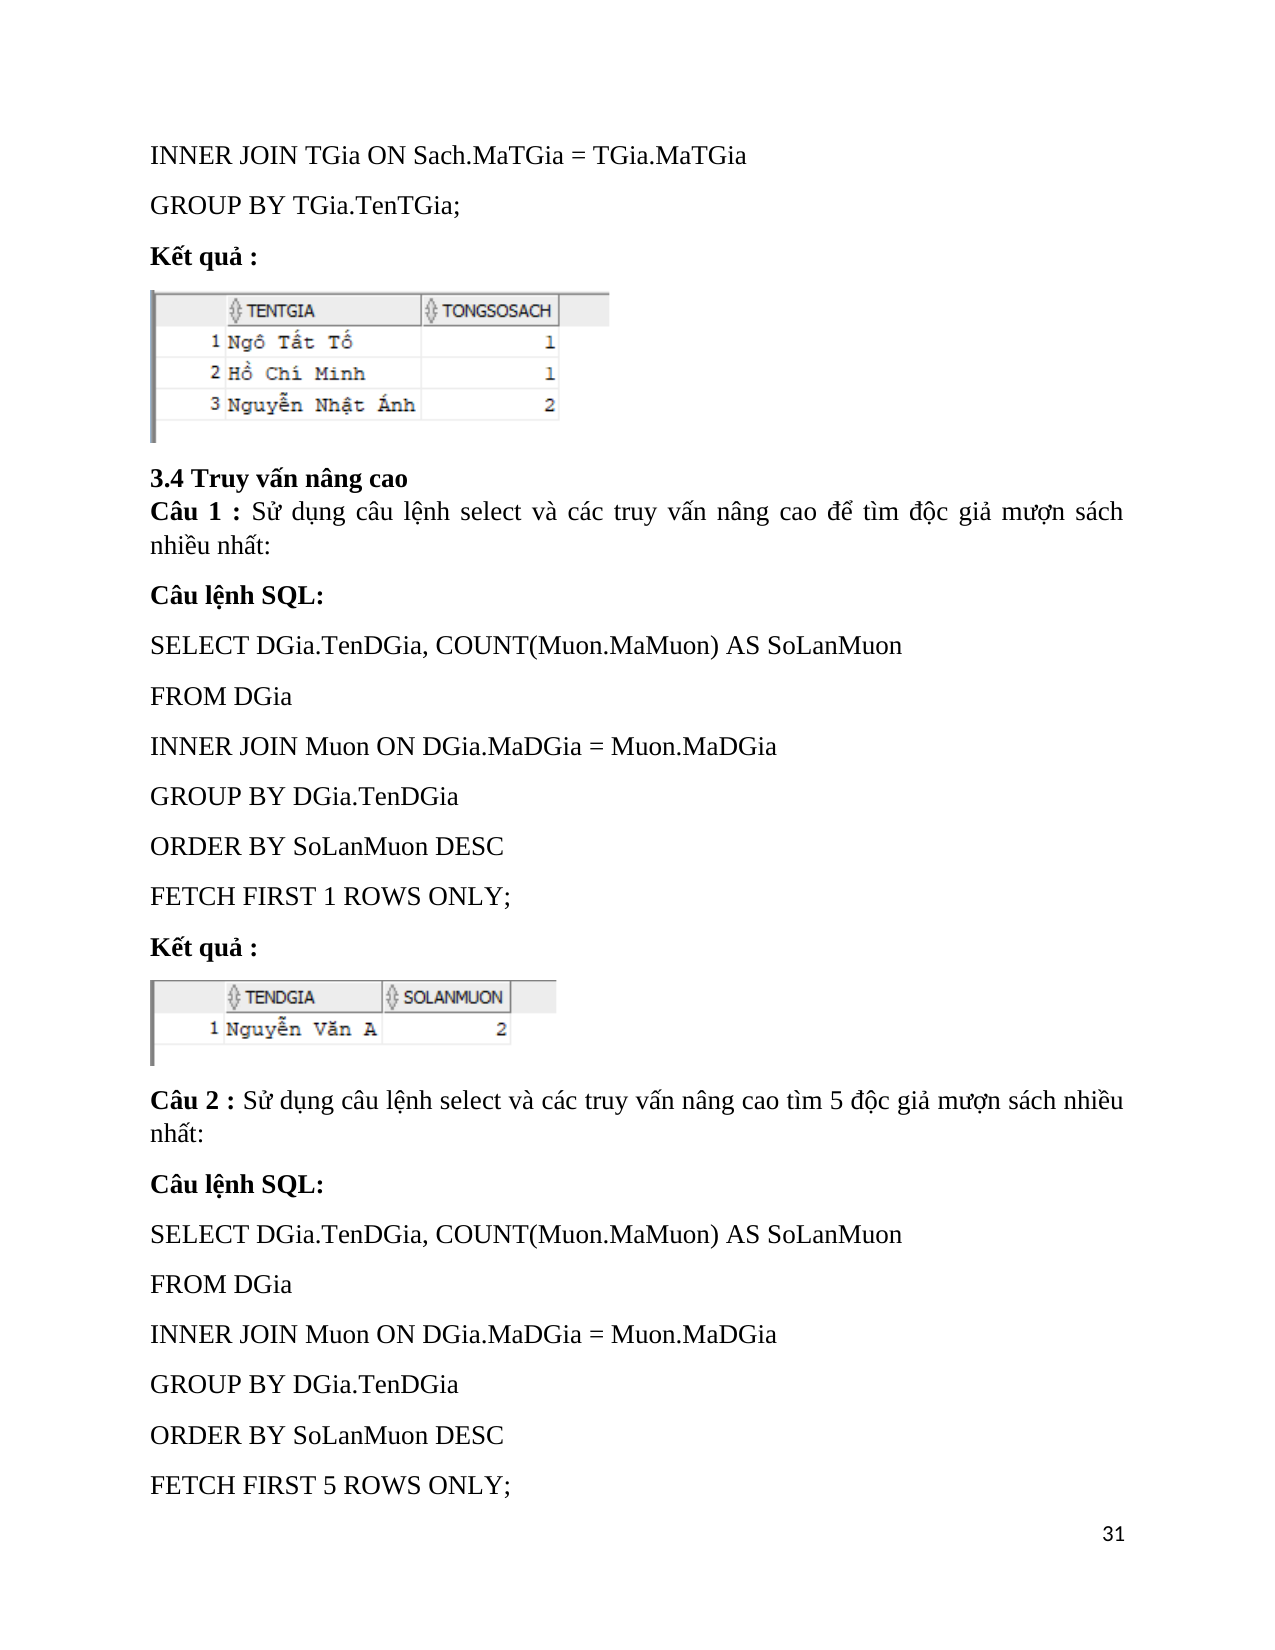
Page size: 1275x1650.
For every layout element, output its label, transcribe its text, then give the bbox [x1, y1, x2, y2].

text SELECT DGia.TenDGia, COUNT(Muon.MaMuon) AS SoLanMuon [150, 629, 1125, 661]
text Câu lệnh SQL: [150, 1168, 1125, 1199]
text INNER JOIN TGia ON Sach.MaTGia = TGia.MaTGia [150, 139, 1125, 170]
text Câu 1 : Sử dụng câu lệnh select và các truy vấn nâng cao để tìm độc giả mượn sách nhiều nhất: [150, 495, 1125, 560]
text FETCH FIRST 1 ROWS ONLY; [150, 880, 1125, 912]
text INNER JOIN Muon ON DGia.MaDGia = Muon.MaDGia [150, 1318, 1125, 1349]
text FROM DGia [150, 679, 1125, 711]
text GROUP BY TGia.TenTGia; [150, 189, 1125, 221]
text Kết quả : [150, 931, 1125, 962]
text Câu 2 : Sử dụng câu lệnh select và các truy vấn nâng cao tìm 5 độc giả mượn sách nhiều nhất: [150, 1084, 1125, 1149]
text ORDER BY SoLanMuon DESC [150, 1419, 1125, 1450]
text ORDER BY SoLanMuon DESC [150, 830, 1125, 861]
text Câu lệnh SQL: [150, 579, 1125, 610]
picture [150, 980, 557, 1066]
text FETCH FIRST 5 ROWS ONLY; [150, 1469, 1125, 1500]
subtitle 3.4 Truy vấn nâng cao [150, 462, 1125, 493]
text Kết quả : [150, 240, 1125, 271]
text GROUP BY DGia.TenDGia [150, 1369, 1125, 1400]
text FROM DGia [150, 1268, 1125, 1299]
text SELECT DGia.TenDGia, COUNT(Muon.MaMuon) AS SoLanMuon [150, 1218, 1125, 1249]
picture [150, 290, 610, 443]
text INNER JOIN Muon ON DGia.MaDGia = Muon.MaDGia [150, 730, 1125, 761]
text GROUP BY DGia.TenDGia [150, 780, 1125, 811]
